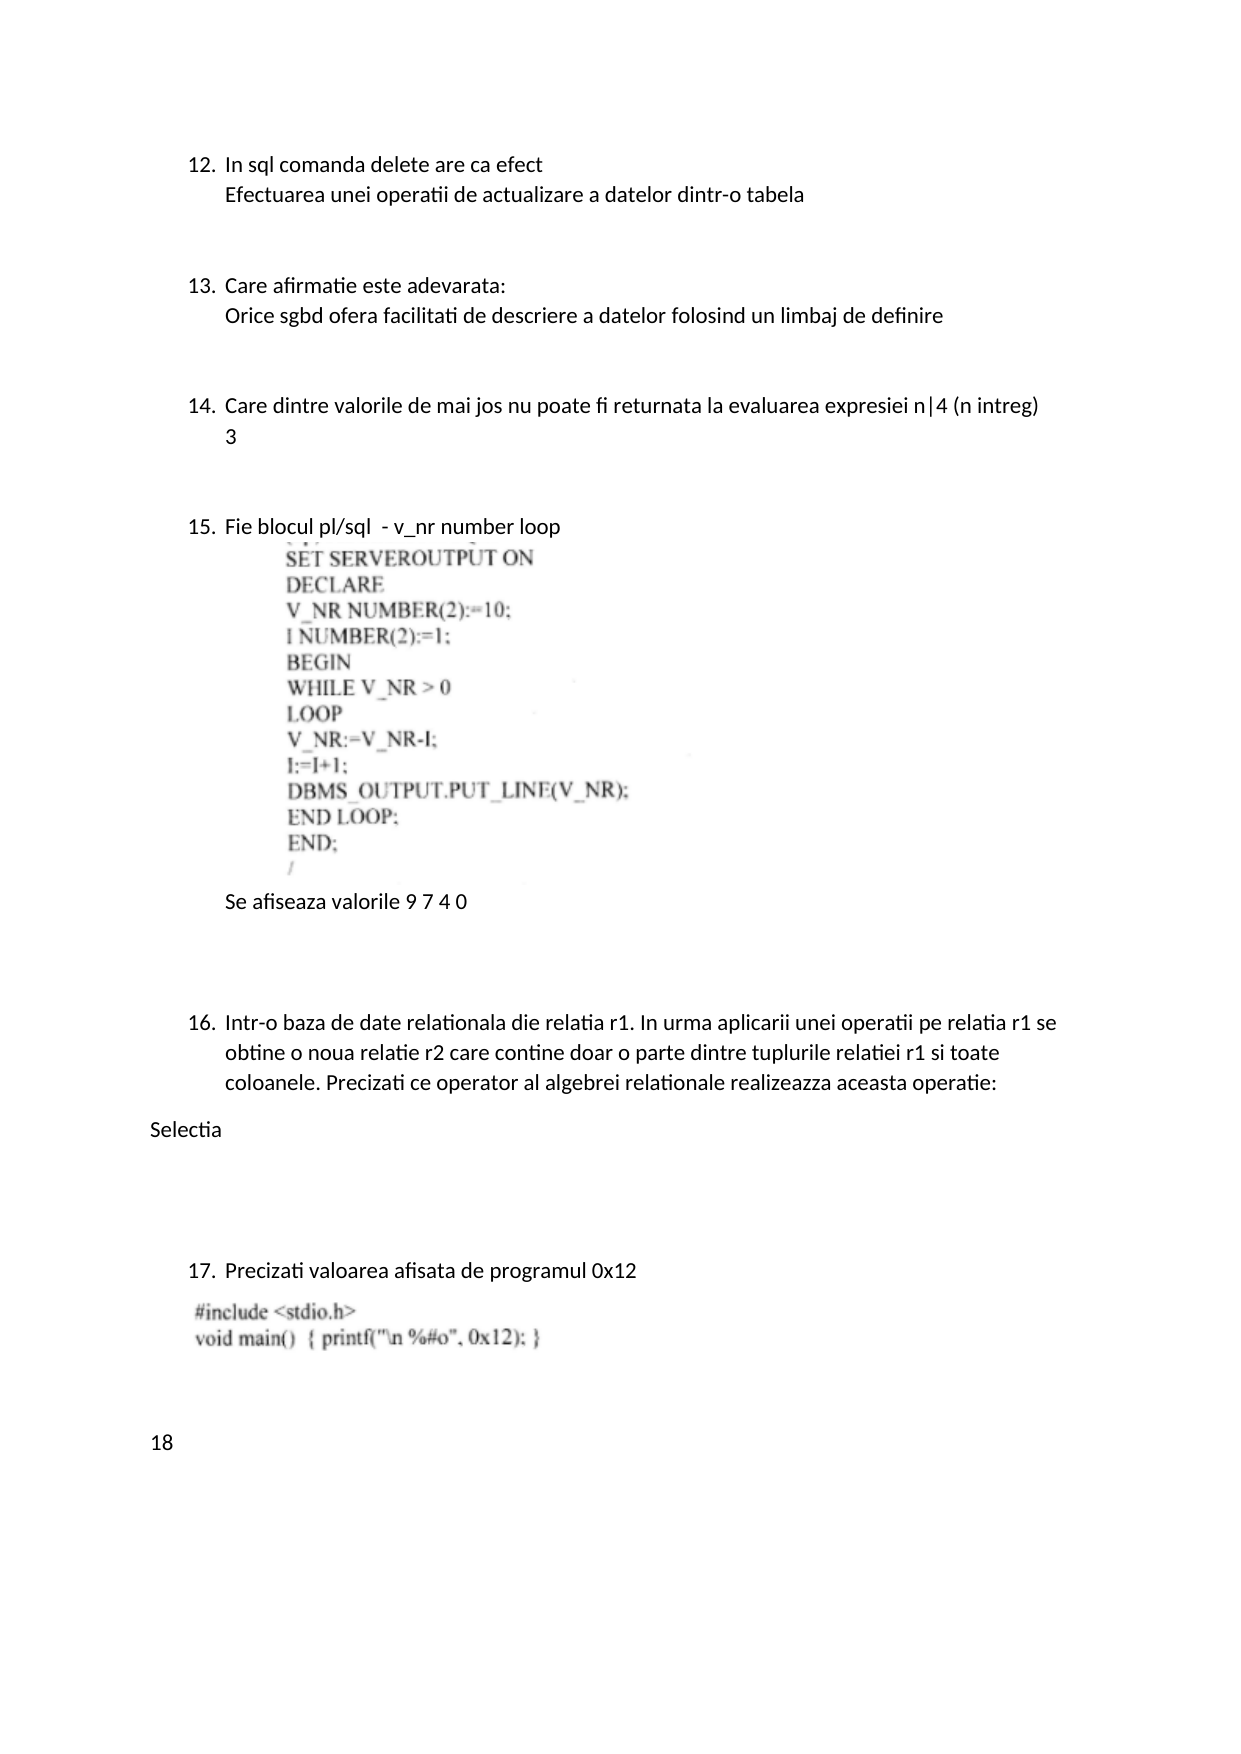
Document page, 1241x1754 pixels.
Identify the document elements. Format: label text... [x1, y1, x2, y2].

list Orice sgbd ofera facilitati de descriere a datelor folosind un limbaj de definire [225, 301, 1090, 329]
list Care dintre valorile de mai jos nu poate fi returnata la evaluarea expresiei n|4 (n intreg) [187, 392, 1090, 420]
list Se afiseaza valorile 9 7 4 0 [225, 887, 1090, 915]
text 18 [150, 1428, 1090, 1456]
list Intr-o baza de date relationala die relatia r1. In urma aplicarii unei operatii pe relatia r1 se obtine o noua relatie r2 care contine doar o parte dintre tuplurile relatiei r1 si toate coloanele. Precizati ce operator al algebrei relationale realizeazza aceasta operatie: [187, 1008, 1090, 1096]
list Fie blocul pl/sql - v_nr number loop [187, 512, 1090, 541]
text Selectia [150, 1115, 1090, 1143]
list Care afirmatie este adevarata: [187, 271, 1090, 299]
list Precizati valoarea afisata de programul 0x12 [187, 1256, 1090, 1284]
list Efectuarea unei operatii de actualizare a datelor dintr-o tabela [225, 180, 1090, 208]
picture [225, 542, 846, 885]
list In sql comanda delete are ca efect [187, 150, 1090, 178]
list 3 [225, 422, 1090, 450]
picture [150, 1302, 610, 1362]
